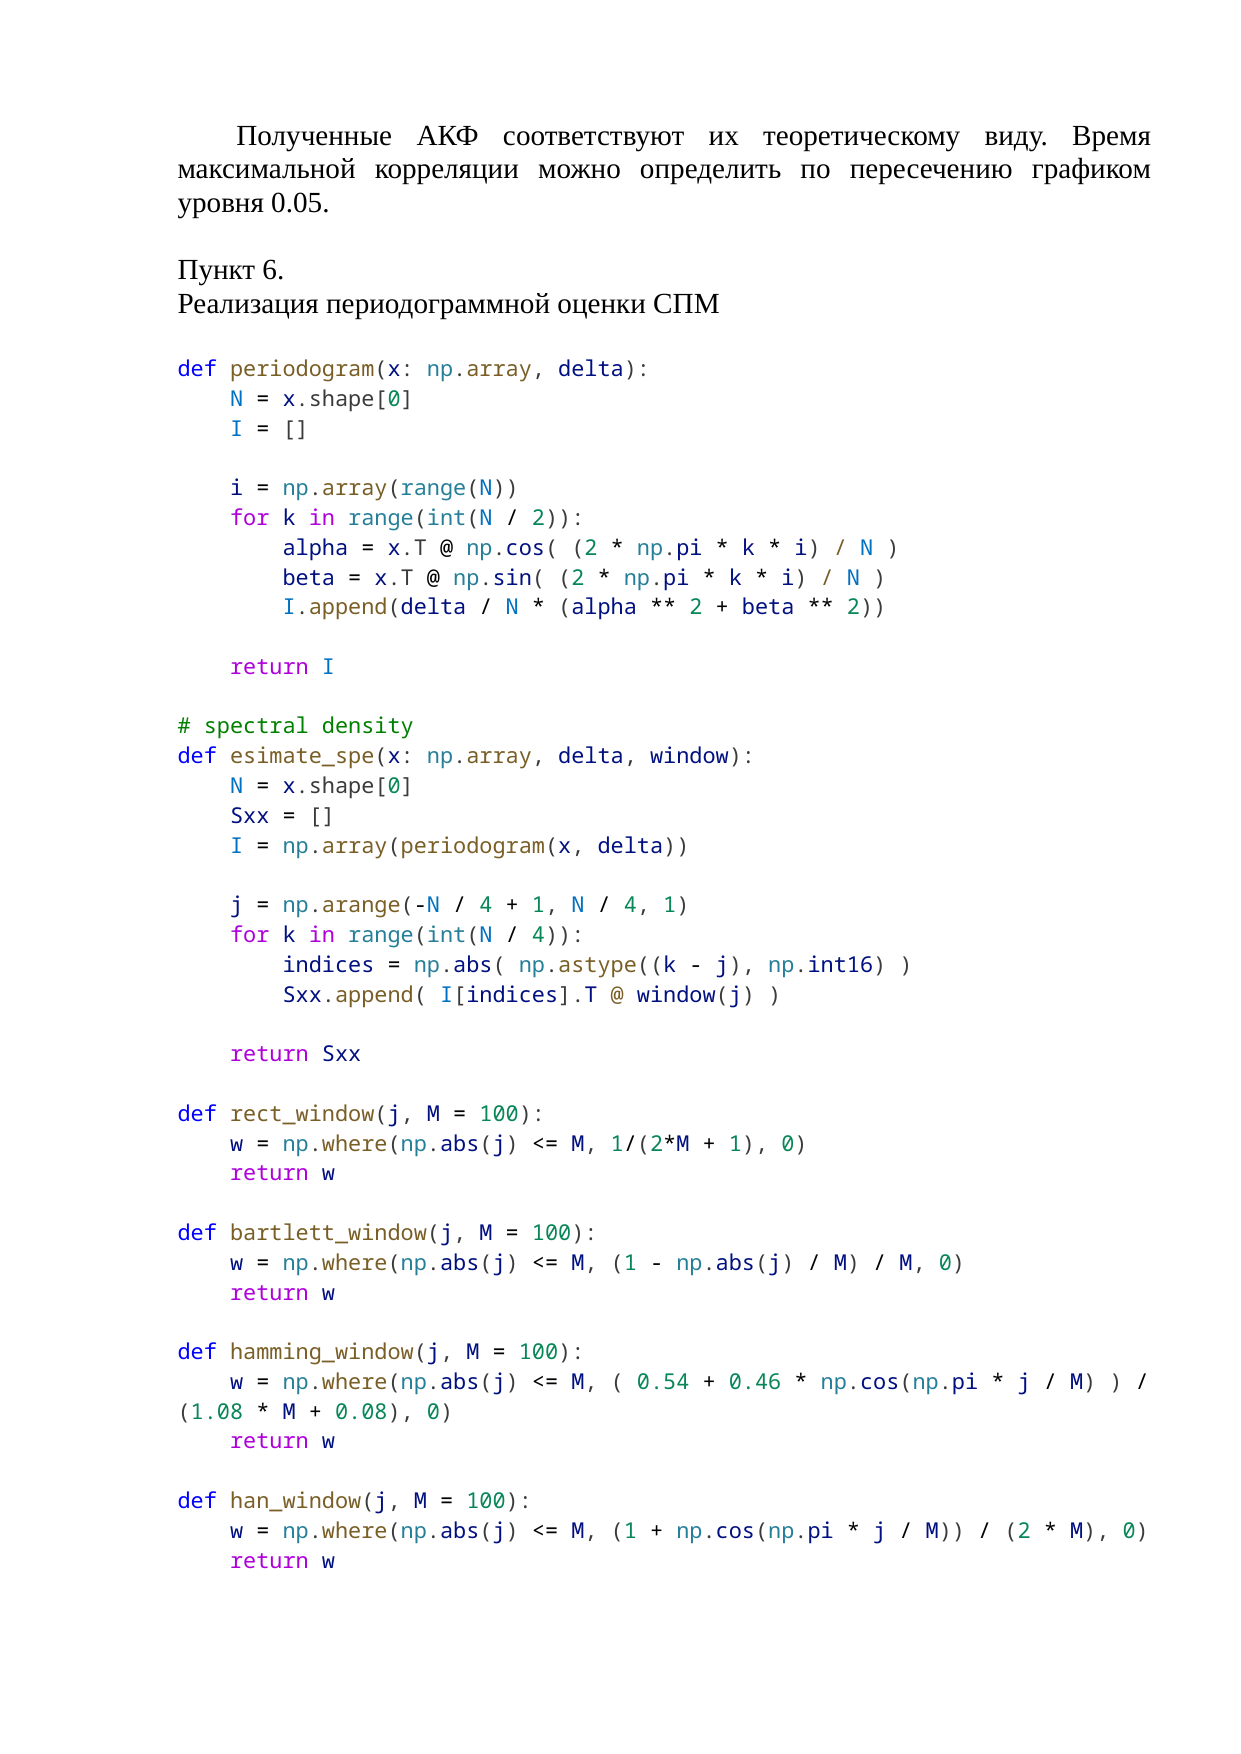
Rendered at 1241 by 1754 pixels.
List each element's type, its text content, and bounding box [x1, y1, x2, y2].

text def rect_window(j, M = 100): [177, 1098, 1152, 1127]
text w = np.where(np.abs(j) <= M, (1 + np.cos(np.pi * j / M)) / (2 * M), 0) [177, 1515, 1152, 1544]
text Sxx.append( I[indices].T @ window(j) ) [177, 978, 1152, 1008]
text alpha = x.T @ np.cos( (2 * np.pi * k * i) / N ) [177, 532, 1152, 561]
text for k in range(int(N / 4)): [177, 919, 1152, 949]
text def esimate_spe(x: np.array, delta, window): [177, 740, 1152, 770]
text N = x.shape[0] [177, 383, 1152, 412]
text I.append(delta / N * (alpha ** 2 + beta ** 2)) [177, 591, 1152, 621]
text w = np.where(np.abs(j) <= M, 1/(2*M + 1), 0) [177, 1127, 1152, 1157]
text for k in range(int(N / 2)): [177, 502, 1152, 532]
text I = [] [177, 412, 1152, 442]
text w = np.where(np.abs(j) <= M, ( 0.54 + 0.46 * np.cos(np.pi * j / M) ) / (1.08 * M + 0.08), 0) [177, 1366, 1152, 1425]
text I = np.array(periodogram(x, delta)) [177, 829, 1152, 859]
text return Sxx [177, 1038, 1152, 1068]
text beta = x.T @ np.sin( (2 * np.pi * k * i) / N ) [177, 561, 1152, 591]
text Полученные АКФ соответствуют их теоретическому виду. Время максимальной корреляции можно определить по пересечению графиком уровня 0.05. [177, 118, 1152, 219]
text return w [177, 1157, 1152, 1187]
text return w [177, 1544, 1152, 1574]
text Sxx = [] [177, 800, 1152, 829]
text j = np.arange(-N / 4 + 1, N / 4, 1) [177, 889, 1152, 919]
text i = np.array(range(N)) [177, 472, 1152, 502]
text Реализация периодограммной оценки СПМ [177, 286, 1152, 319]
text # spectral density [177, 710, 1152, 740]
text def bartlett_window(j, M = 100): [177, 1217, 1152, 1247]
text return w [177, 1276, 1152, 1306]
text w = np.where(np.abs(j) <= M, (1 - np.abs(j) / M) / M, 0) [177, 1247, 1152, 1276]
text N = x.shape[0] [177, 770, 1152, 800]
text def hamming_window(j, M = 100): [177, 1336, 1152, 1366]
text return w [177, 1425, 1152, 1455]
text indices = np.abs( np.astype((k - j), np.int16) ) [177, 949, 1152, 978]
text def periodogram(x: np.array, delta): [177, 353, 1152, 383]
text return I [177, 651, 1152, 681]
text def han_window(j, M = 100): [177, 1485, 1152, 1515]
text Пункт 6. [177, 252, 1152, 286]
